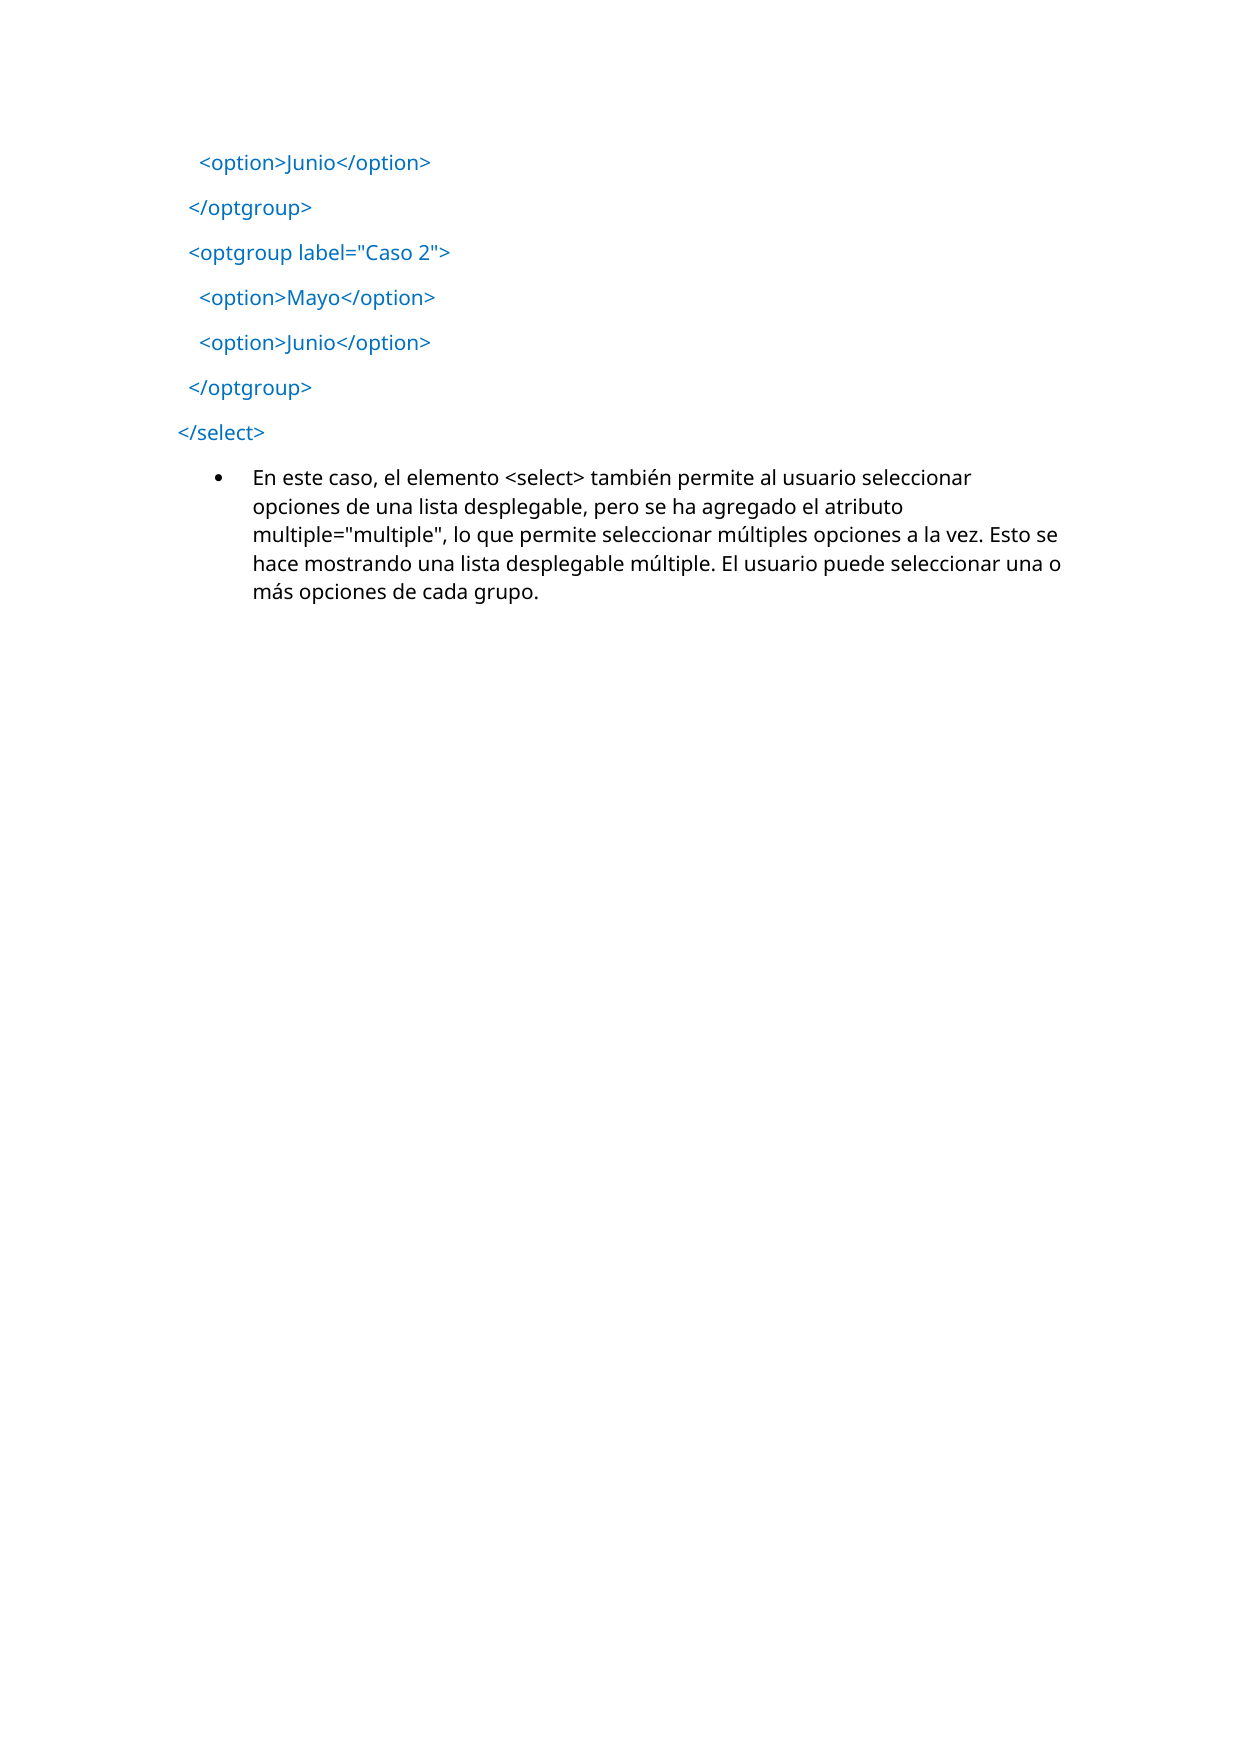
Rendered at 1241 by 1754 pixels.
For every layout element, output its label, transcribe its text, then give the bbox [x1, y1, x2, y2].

text <optgroup label="Caso 2"> [177, 238, 1063, 266]
text </select> [177, 418, 1063, 447]
text </optgroup> [177, 193, 1063, 221]
text <option>Mayo</option> [177, 283, 1063, 311]
list En este caso, el elemento <select> también permite al usuario seleccionar opciones de una lista desplegable, pero se ha agregado el atributo multiple="multiple", lo que permite seleccionar múltiples opciones a la vez. Esto se hace mostrando una lista desplegable múltiple. El usuario puede seleccionar una o más opciones de cada grupo. [215, 463, 1063, 606]
text </optgroup> [177, 373, 1063, 402]
text <option>Junio</option> [177, 328, 1063, 356]
text <option>Junio</option> [177, 148, 1063, 176]
